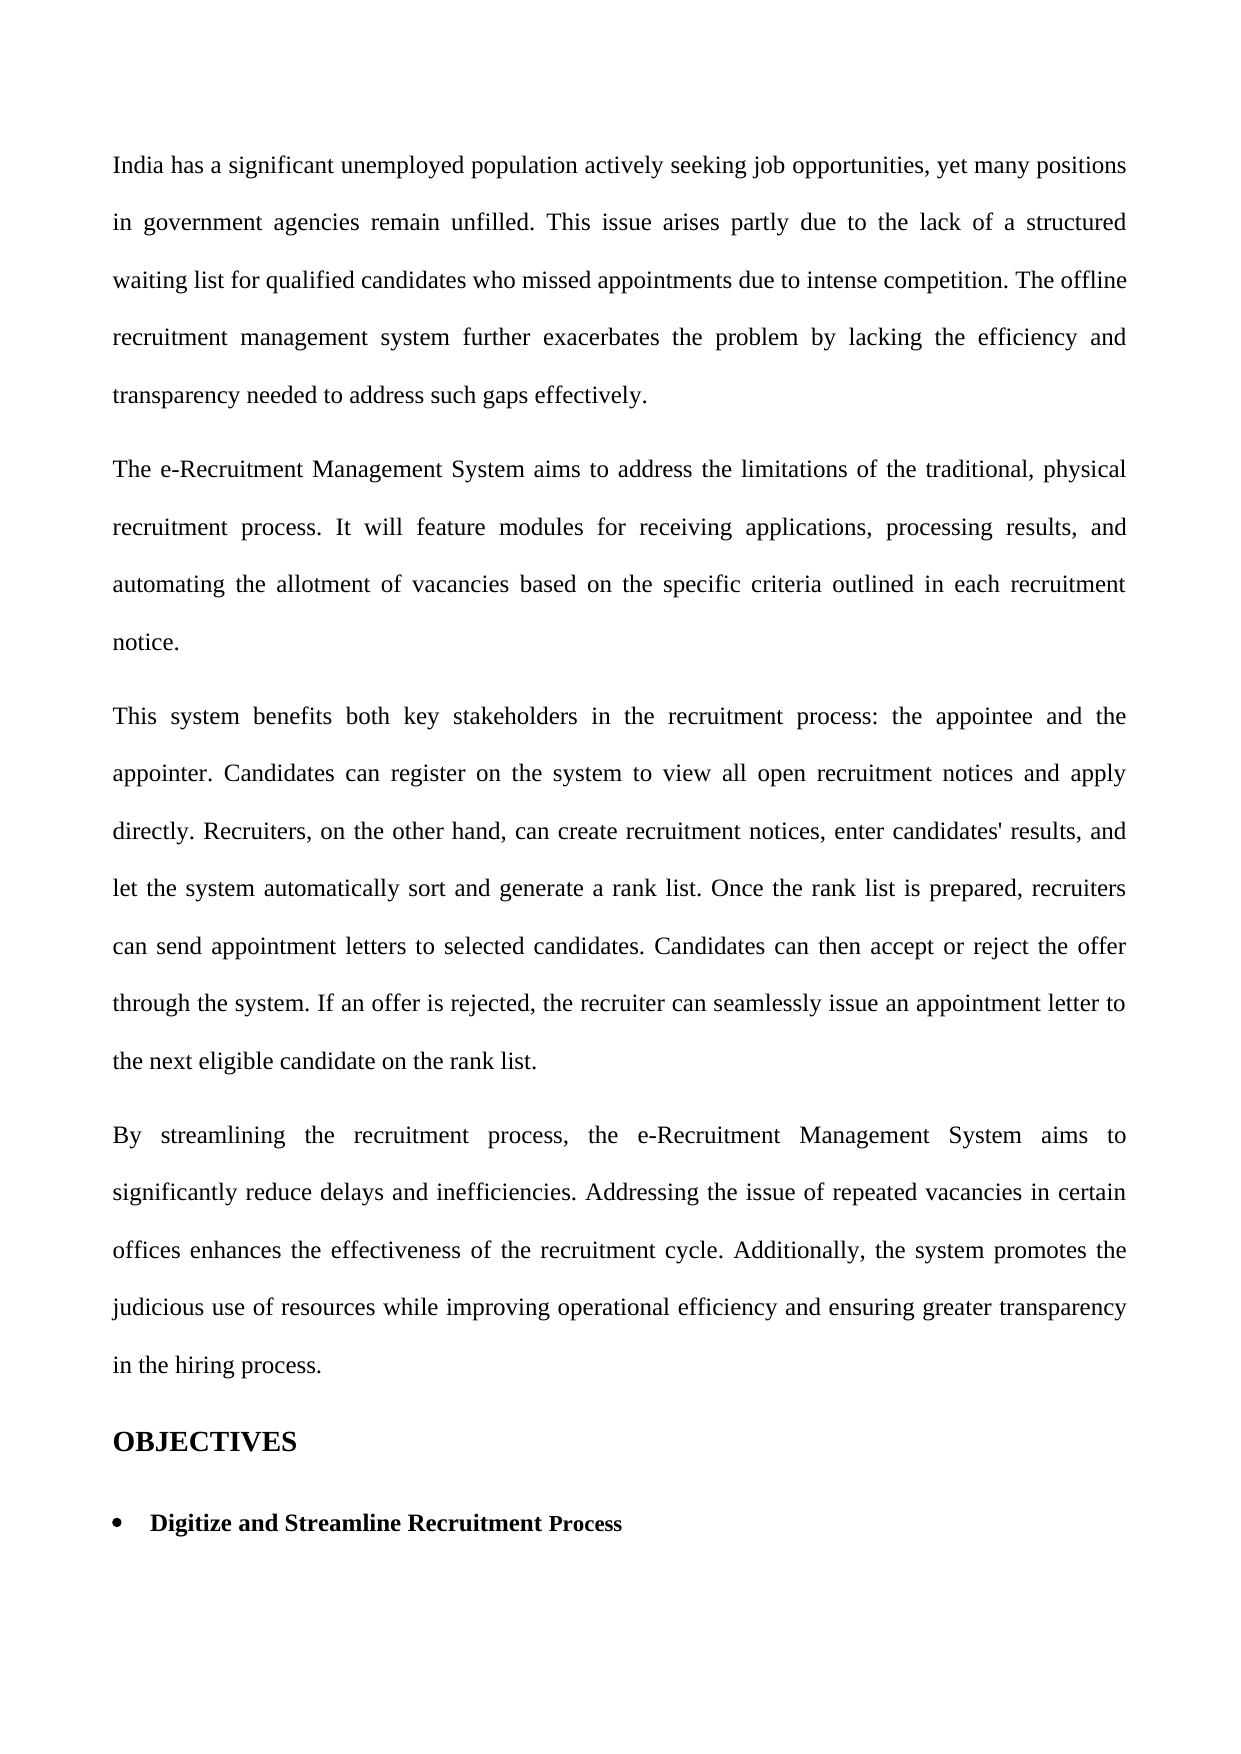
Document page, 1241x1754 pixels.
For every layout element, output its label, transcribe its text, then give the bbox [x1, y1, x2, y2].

text This system benefits both key stakeholders in the recruitment process: the appointee and the appointer. Candidates can register on the system to view all open recruitment notices and apply directly. Recruiters, on the other hand, can create recruitment notices, enter candidates' results, and let the system automatically sort and generate a rank list. Once the rank list is prepared, recruiters can send appointment letters to selected candidates. Candidates can then accept or reject the offer through the system. If an offer is rejected, the recruiter can seamlessly issue an appointment letter to the next eligible candidate on the rank list. [112, 701, 1128, 1074]
text By streamlining the recruitment process, the e-Recruitment Management System aims to significantly reduce delays and inefficiencies. Addressing the issue of repeated vacancies in certain offices enhances the effectiveness of the recruitment cycle. Additionally, the system promotes the judicious use of resources while improving operational efficiency and ensuring greater transparency in the hiring process. [112, 1120, 1128, 1379]
text OBJECTIVES [112, 1424, 1128, 1458]
list Digitize and Streamline Recruitment Process [112, 1508, 1128, 1537]
text The e-Recruitment Management System aims to address the limitations of the traditional, physical recruitment process. It will feature modules for receiving applications, processing results, and automating the allotment of vacancies based on the specific criteria outlined in each recruitment notice. [112, 454, 1128, 655]
text India has a significant unemployed population actively seeking job opportunities, yet many positions in government agencies remain unfilled. This issue arises partly due to the lack of a structured waiting list for qualified candidates who missed appointments due to intense competition. The offline recruitment management system further exacerbates the problem by lacking the efficiency and transparency needed to address such gaps effectively. [112, 150, 1128, 409]
